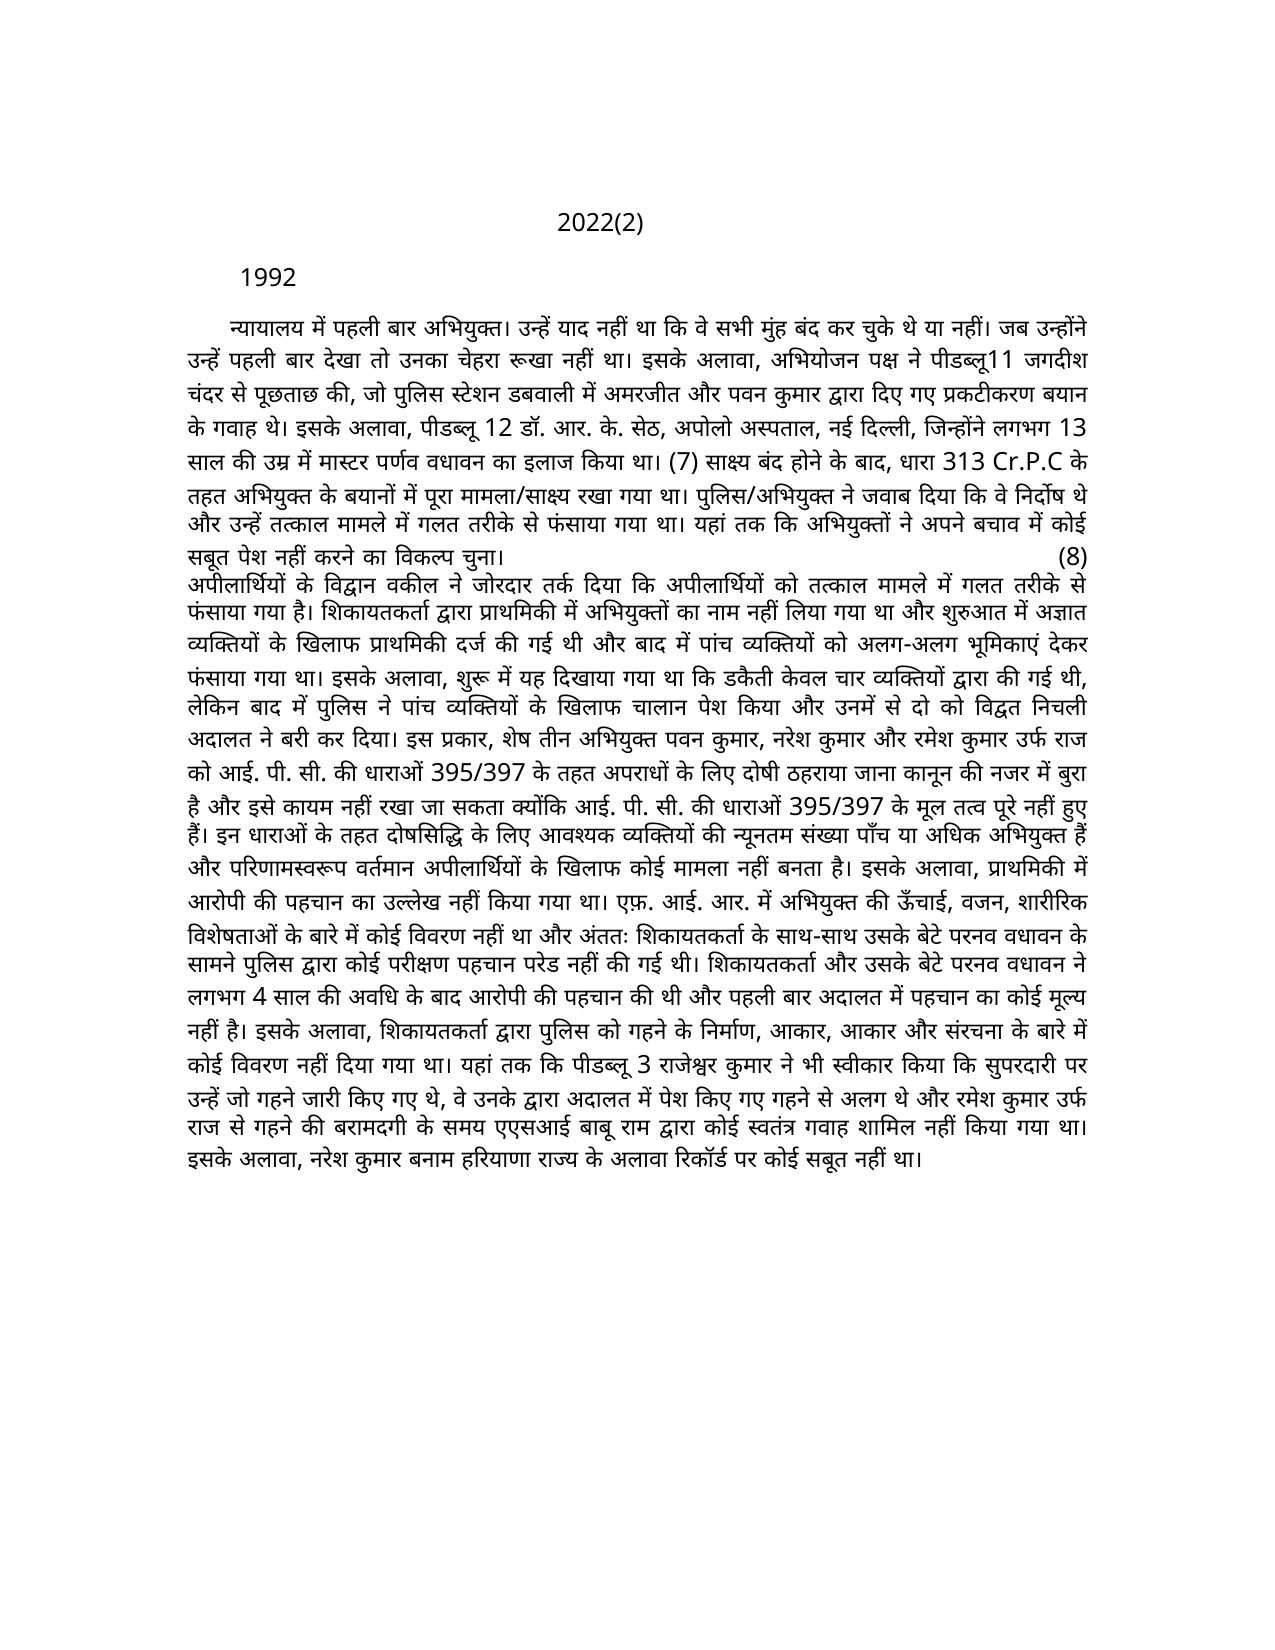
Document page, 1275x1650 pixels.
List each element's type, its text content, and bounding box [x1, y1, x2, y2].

text 1992 [187, 260, 1087, 294]
text 2022(2) [187, 205, 1087, 239]
text न्यायालय में पहली बार अभियुक्त। उन्हें याद नहीं था कि वे सभी मुंह बंद कर चुके थे या नहीं। जब उन्होंने उन्हें पहली बार देखा तो उनका चेहरा रूखा नहीं था। इसके अलावा, अभियोजन पक्ष ने पीडब्लू11 जगदीश चंदर से पूछताछ की, जो पुलिस स्टेशन डबवाली में अमरजीत और पवन कुमार द्वारा दिए गए प्रकटीकरण बयान के गवाह थे। इसके अलावा, पीडब्लू 12 डॉ. आर. के. सेठ, अपोलो अस्पताल, नई दिल्ली, जिन्होंने लगभग 13 साल की उम्र में मास्टर पर्णव वधावन का इलाज किया था। (7) साक्ष्य बंद होने के बाद, धारा 313 Cr.P.C के तहत अभियुक्त के बयानों में पूरा मामला/साक्ष्य रखा गया था। पुलिस/अभियुक्त ने जवाब दिया कि वे निर्दोष थे और उन्हें तत्काल मामले में गलत तरीके से फंसाया गया था। यहां तक कि अभियुक्तों ने अपने बचाव में कोई सबूत पेश नहीं करने का विकल्प चुना। (8) अपीलार्थियों के विद्वान वकील ने जोरदार तर्क दिया कि अपीलार्थियों को तत्काल मामले में गलत तरीके से फंसाया गया है। शिकायतकर्ता द्वारा प्राथमिकी में अभियुक्तों का नाम नहीं लिया गया था और शुरुआत में अज्ञात व्यक्तियों के खिलाफ प्राथमिकी दर्ज की गई थी और बाद में पांच व्यक्तियों को अलग-अलग भूमिकाएं देकर फंसाया गया था। इसके अलावा, शुरू में यह दिखाया गया था कि डकैती केवल चार व्यक्तियों द्वारा की गई थी, लेकिन बाद में पुलिस ने पांच व्यक्तियों के खिलाफ चालान पेश किया और उनमें से दो को विद्वत निचली अदालत ने बरी कर दिया। इस प्रकार, शेष तीन अभियुक्त पवन कुमार, नरेश कुमार और रमेश कुमार उर्फ राज को आई. पी. सी. की धाराओं 395/397 के तहत अपराधों के लिए दोषी ठहराया जाना कानून की नजर में बुरा है और इसे कायम नहीं रखा जा सकता क्योंकि आई. पी. सी. की धाराओं 395/397 के मूल तत्व पूरे नहीं हुए हैं। इन धाराओं के तहत दोषसिद्धि के लिए आवश्यक व्यक्तियों की न्यूनतम संख्या पाँच या अधिक अभियुक्त हैं और परिणामस्वरूप वर्तमान अपीलार्थियों के खिलाफ कोई मामला नहीं बनता है। इसके अलावा, प्राथमिकी में आरोपी की पहचान का उल्लेख नहीं किया गया था। एफ़. आई. आर. में अभियुक्त की ऊँचाई, वजन, शारीरिक विशेषताओं के बारे में कोई विवरण नहीं था और अंततः शिकायतकर्ता के साथ-साथ उसके बेटे परनव वधावन के सामने पुलिस द्वारा कोई परीक्षण पहचान परेड नहीं की गई थी। शिकायतकर्ता और उसके बेटे परनव वधावन ने लगभग 4 साल की अवधि के बाद आरोपी की पहचान की थी और पहली बार अदालत में पहचान का कोई मूल्य नहीं है। इसके अलावा, शिकायतकर्ता द्वारा पुलिस को गहने के निर्माण, आकार, आकार और संरचना के बारे में कोई विवरण नहीं दिया गया था। यहां तक कि पीडब्लू 3 राजेश्वर कुमार ने भी स्वीकार किया कि सुपरदारी पर उन्हें जो गहने जारी किए गए थे, वे उनके द्वारा अदालत में पेश किए गए गहने से अलग थे और रमेश कुमार उर्फ राज से गहने की बरामदगी के समय एएसआई बाबू राम द्वारा कोई स्वतंत्र गवाह शामिल नहीं किया गया था। इसके अलावा, नरेश कुमार बनाम हरियाणा राज्य के अलावा रिकॉर्ड पर कोई सबूत नहीं था। [187, 315, 1087, 1175]
